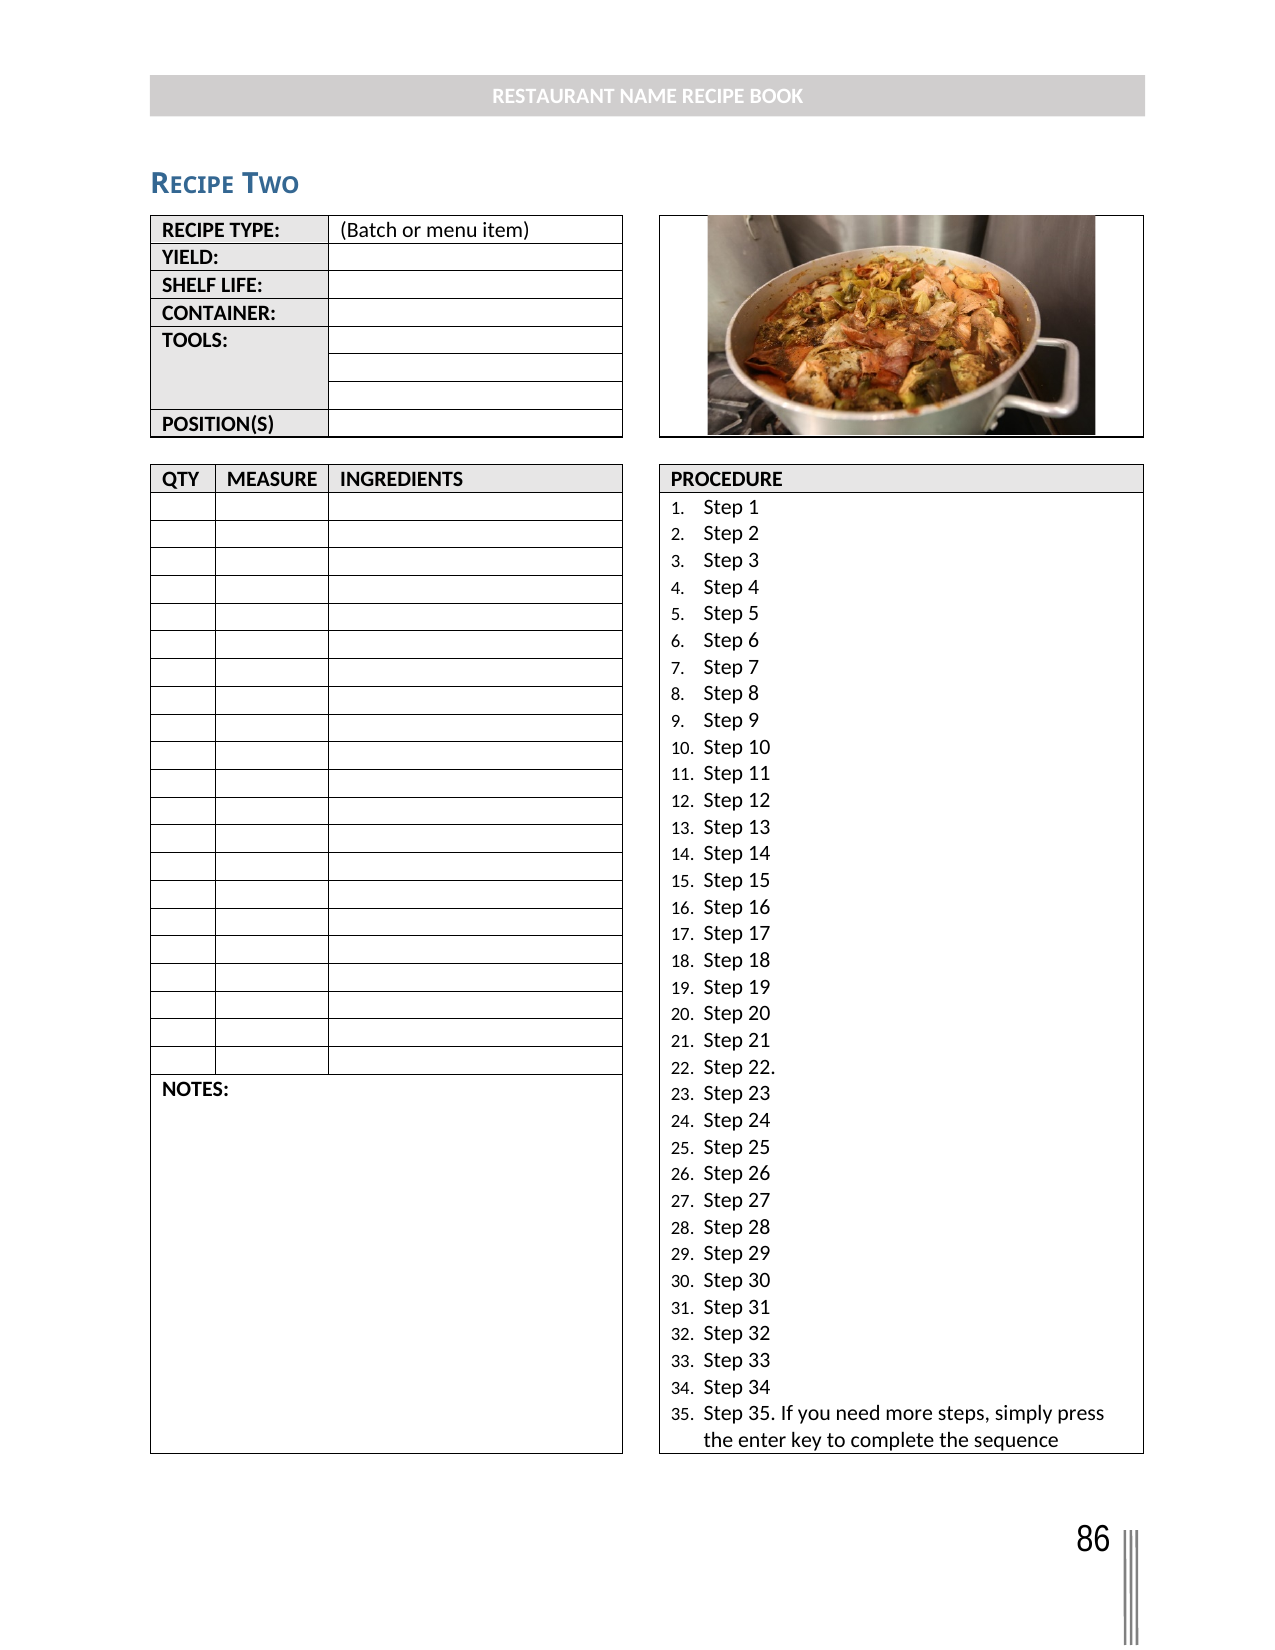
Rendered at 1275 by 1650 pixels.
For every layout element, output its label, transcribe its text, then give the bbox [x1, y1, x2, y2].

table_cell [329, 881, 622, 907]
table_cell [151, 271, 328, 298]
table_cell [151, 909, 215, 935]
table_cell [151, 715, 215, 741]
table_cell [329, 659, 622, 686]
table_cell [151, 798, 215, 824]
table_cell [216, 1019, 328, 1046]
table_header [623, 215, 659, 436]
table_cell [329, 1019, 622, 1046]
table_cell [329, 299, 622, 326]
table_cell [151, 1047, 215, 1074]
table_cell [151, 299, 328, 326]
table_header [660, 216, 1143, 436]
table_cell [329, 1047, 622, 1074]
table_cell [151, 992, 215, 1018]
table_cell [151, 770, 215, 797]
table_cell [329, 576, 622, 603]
picture [707, 215, 1096, 435]
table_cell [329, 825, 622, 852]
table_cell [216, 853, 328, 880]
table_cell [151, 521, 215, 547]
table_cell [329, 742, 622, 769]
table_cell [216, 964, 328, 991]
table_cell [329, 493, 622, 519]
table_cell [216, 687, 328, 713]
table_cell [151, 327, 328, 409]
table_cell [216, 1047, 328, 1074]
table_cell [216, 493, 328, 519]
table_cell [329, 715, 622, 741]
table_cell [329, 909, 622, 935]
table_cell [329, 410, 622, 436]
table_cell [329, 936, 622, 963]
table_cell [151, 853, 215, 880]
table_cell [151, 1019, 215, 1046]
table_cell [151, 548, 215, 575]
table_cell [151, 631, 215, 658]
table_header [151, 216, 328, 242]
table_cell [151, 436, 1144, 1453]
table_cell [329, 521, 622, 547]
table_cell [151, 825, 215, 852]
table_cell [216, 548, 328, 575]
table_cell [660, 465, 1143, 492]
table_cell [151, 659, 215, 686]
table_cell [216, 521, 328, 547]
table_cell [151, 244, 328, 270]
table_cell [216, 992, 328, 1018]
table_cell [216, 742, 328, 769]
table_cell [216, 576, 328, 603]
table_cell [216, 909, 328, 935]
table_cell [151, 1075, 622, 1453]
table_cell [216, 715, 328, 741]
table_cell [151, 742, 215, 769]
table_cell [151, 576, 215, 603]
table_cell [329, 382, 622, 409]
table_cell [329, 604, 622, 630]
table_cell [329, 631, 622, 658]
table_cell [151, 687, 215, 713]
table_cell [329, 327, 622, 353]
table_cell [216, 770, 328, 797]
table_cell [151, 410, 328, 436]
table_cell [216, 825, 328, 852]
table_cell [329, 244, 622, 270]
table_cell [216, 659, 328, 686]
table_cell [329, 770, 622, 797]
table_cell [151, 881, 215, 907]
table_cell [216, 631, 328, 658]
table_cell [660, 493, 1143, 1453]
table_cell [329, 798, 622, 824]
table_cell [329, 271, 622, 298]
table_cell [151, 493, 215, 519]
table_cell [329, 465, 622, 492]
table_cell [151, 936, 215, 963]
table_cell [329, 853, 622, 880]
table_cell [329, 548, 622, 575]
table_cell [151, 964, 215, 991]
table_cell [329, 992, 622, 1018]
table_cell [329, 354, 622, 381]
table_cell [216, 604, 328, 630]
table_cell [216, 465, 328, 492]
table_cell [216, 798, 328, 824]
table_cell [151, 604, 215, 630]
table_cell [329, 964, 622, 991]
subtitle Recipe Two [150, 162, 1125, 202]
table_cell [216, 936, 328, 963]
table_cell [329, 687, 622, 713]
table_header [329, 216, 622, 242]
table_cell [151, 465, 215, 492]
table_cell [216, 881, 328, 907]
